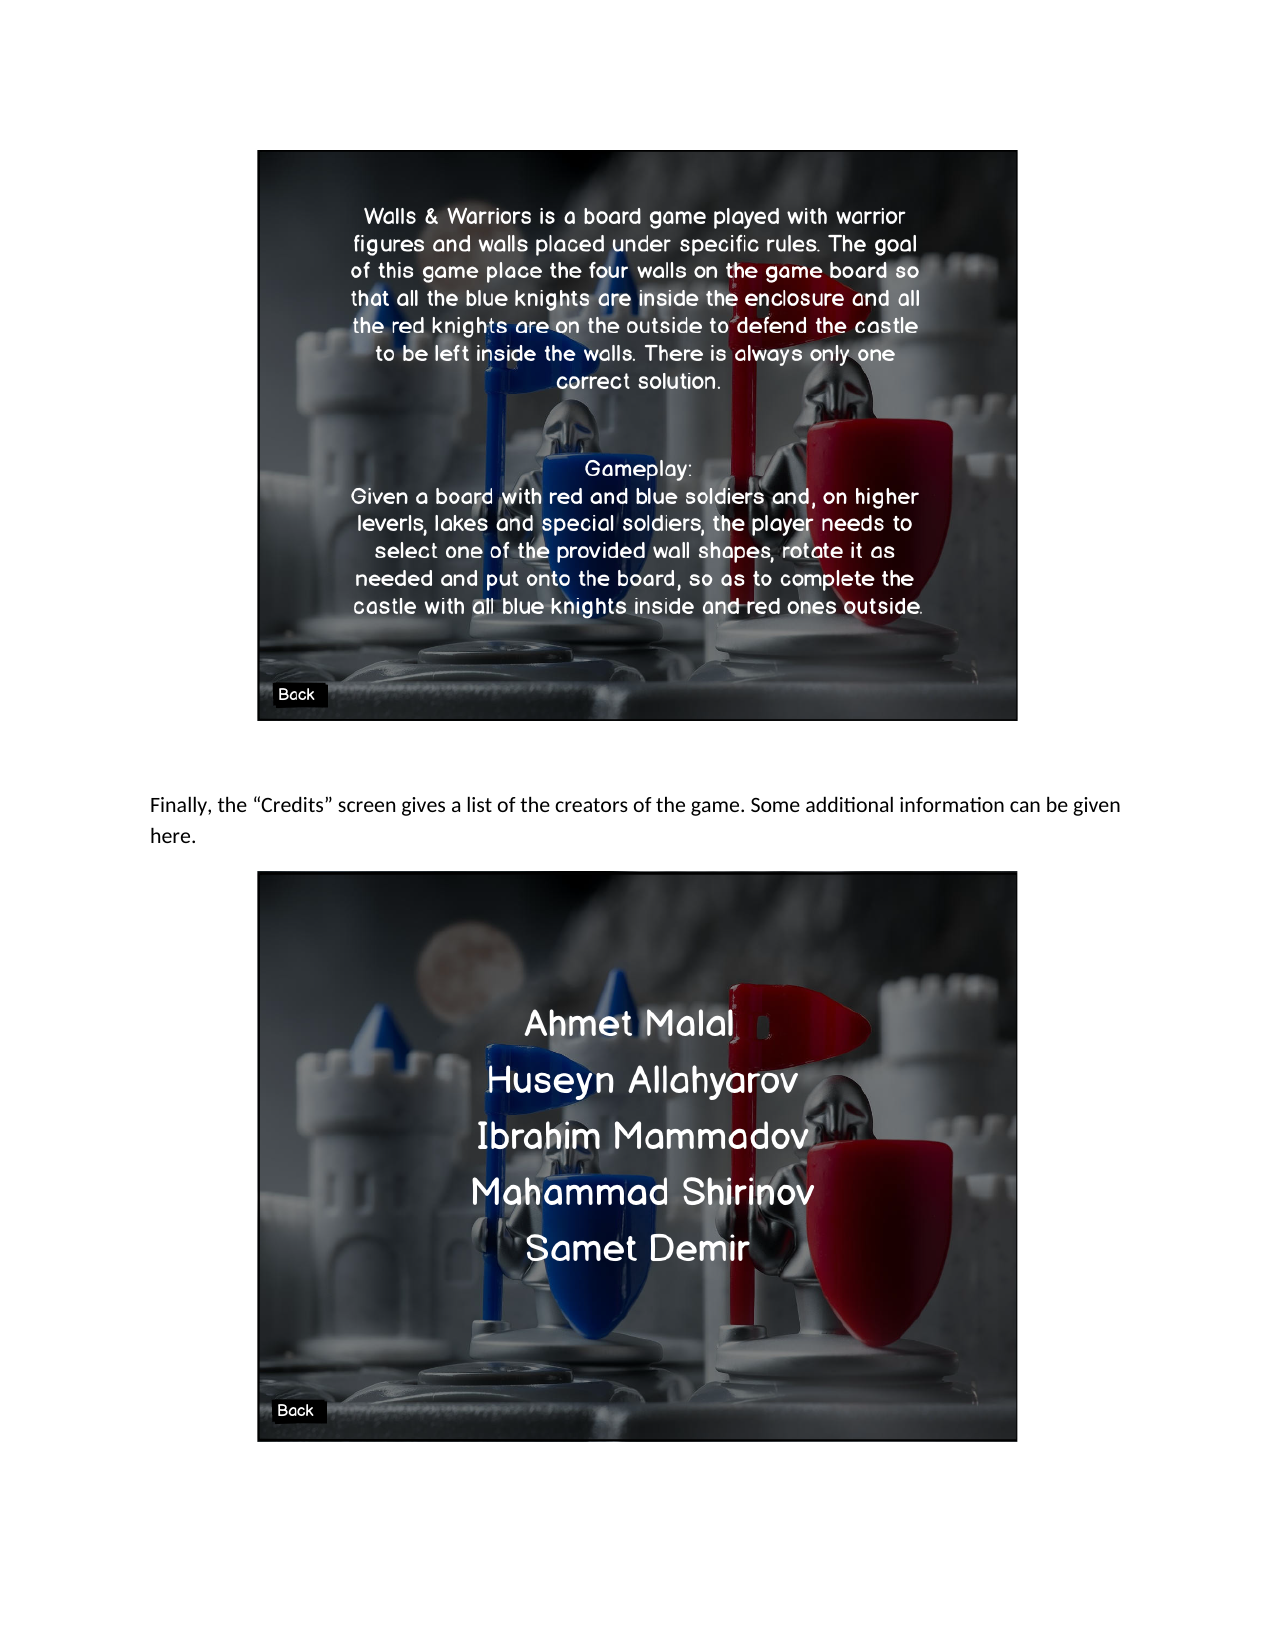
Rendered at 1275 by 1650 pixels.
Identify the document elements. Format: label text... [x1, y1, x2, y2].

text Finally, the “Credits” screen gives a list of the creators of the game. Some additional information can be given here. [150, 792, 1125, 849]
picture [257, 871, 1018, 1442]
picture [257, 150, 1018, 721]
